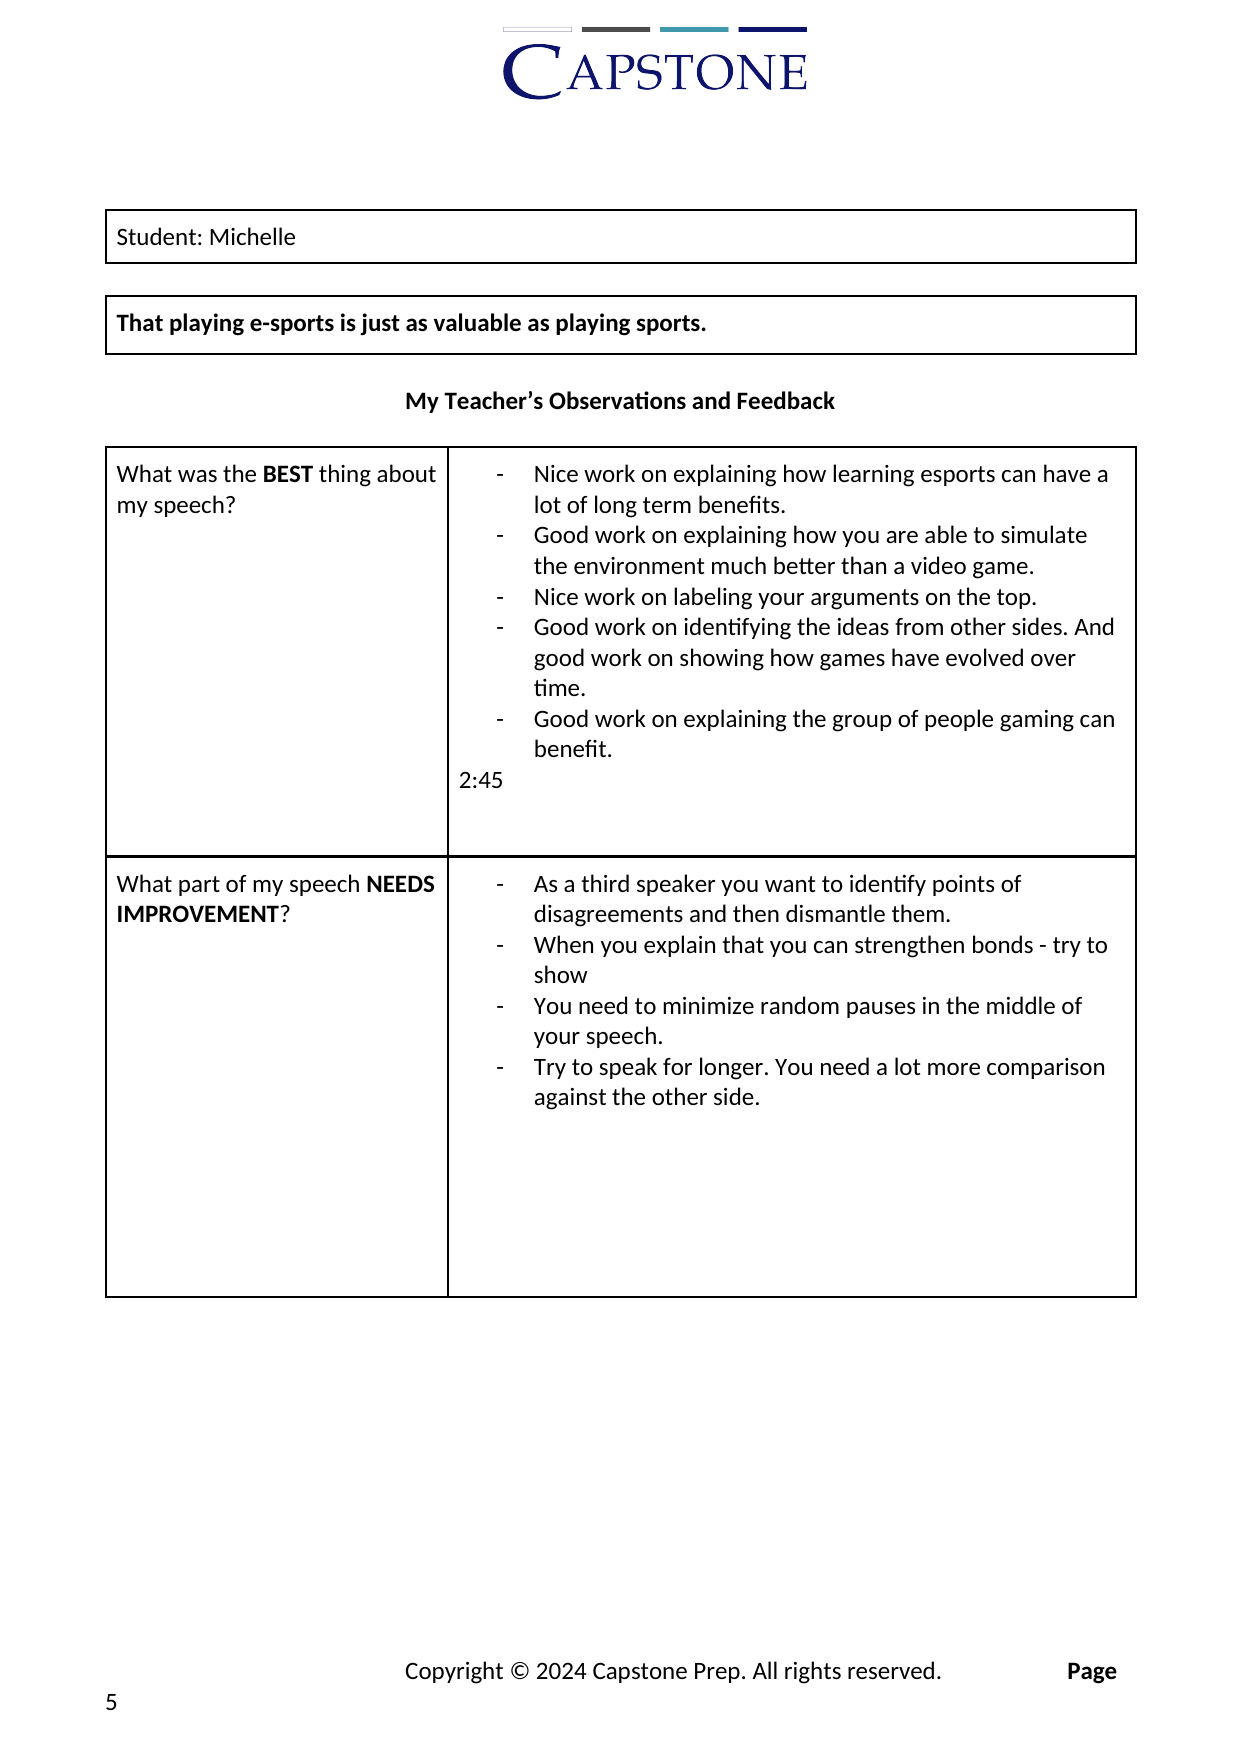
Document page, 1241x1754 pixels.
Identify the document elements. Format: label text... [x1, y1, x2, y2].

table_cell What part of my speech NEEDS IMPROVEMENT? [107, 858, 447, 1296]
table_header Student: Michelle [107, 211, 1135, 262]
text My Teacher’s Observations and Feedback [105, 385, 1135, 416]
table_header Nice work on explaining how learning esports can have a lot of long term benefits. Good work on explaining how you are able to simulate the environment much better than a video game. Nice work on labeling your arguments on the top. Good work on identifying the ideas from other sides. And good work on showing how games have evolved over time. Good work on explaining the group of people gaming can benefit. 2:45 [449, 448, 1135, 855]
table_cell As a third speaker you want to identify points of disagreements and then dismantle them. When you explain that you can strengthen bonds - try to show You need to minimize random pauses in the middle of your speech. Try to speak for longer. You need a lot more comparison against the other side. [449, 858, 1135, 1296]
table_header That playing e-sports is just as valuable as playing sports. [107, 297, 1135, 352]
table_header What was the BEST thing about my speech? [107, 448, 447, 855]
picture [495, 18, 816, 106]
